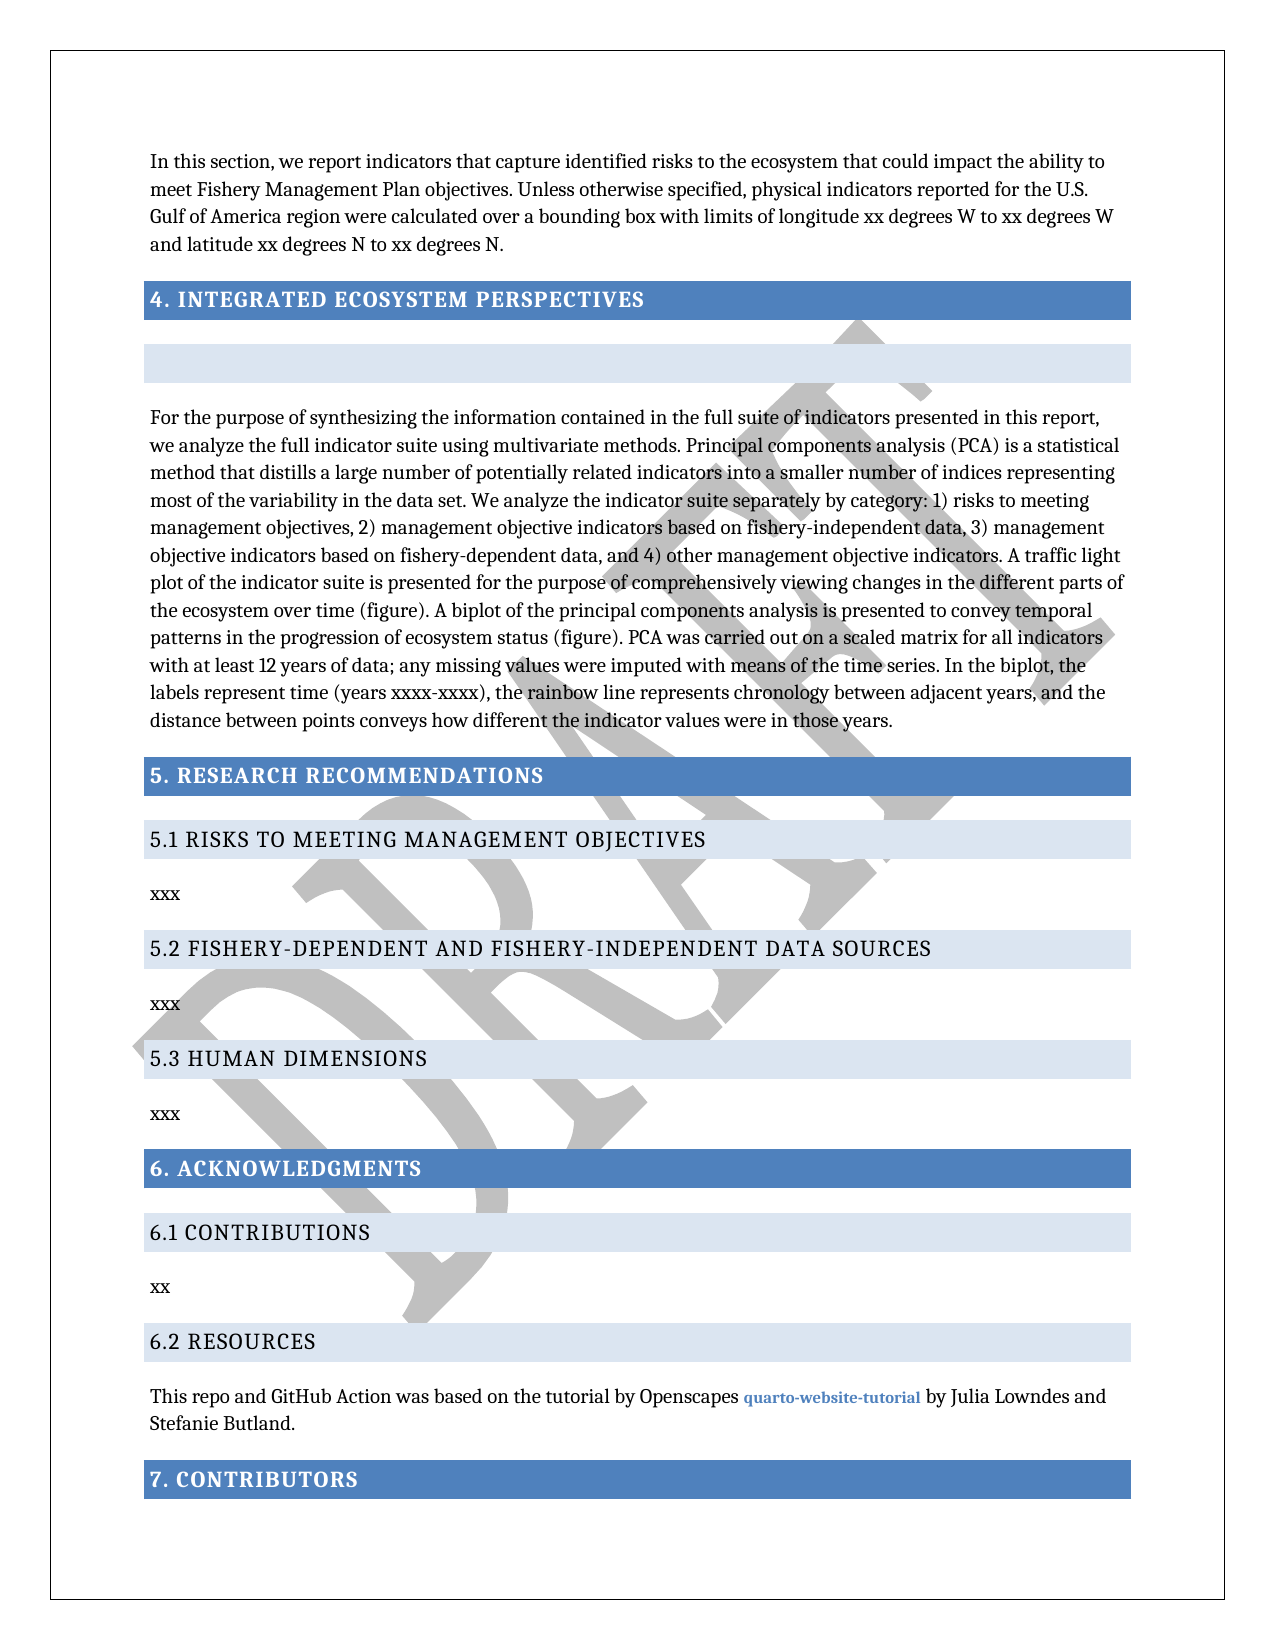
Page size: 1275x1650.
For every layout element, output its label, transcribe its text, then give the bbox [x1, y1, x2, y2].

subtitle 6. Acknowledgments [150, 1156, 1125, 1182]
text xxx [150, 1101, 1125, 1125]
text For the purpose of synthesizing the information contained in the full suite of indicators presented in this report, we analyze the full indicator suite using multivariate methods. Principal components analysis (PCA) is a statistical method that distills a large number of potentially related indicators into a smaller number of indices representing most of the variability in the data set. We analyze the indicator suite separately by category: 1) risks to meeting management objectives, 2) management objective indicators based on fishery-independent data, 3) management objective indicators based on fishery-dependent data, and 4) other management objective indicators. A traffic light plot of the indicator suite is presented for the purpose of comprehensively viewing changes in the different parts of the ecosystem over time (figure). A biplot of the principal components analysis is presented to convey temporal patterns in the progression of ecosystem status (figure). PCA was carried out on a scaled matrix for all indicators with at least 12 years of data; any missing values were imputed with means of the time series. In the biplot, the labels represent time (years xxxx-xxxx), the rainbow line represents chronology between adjacent years, and the distance between points conveys how different the indicator values were in those years. [150, 406, 1125, 732]
subtitle 5.3 Human dimensions [150, 1046, 1125, 1072]
subtitle 4. Integrated ecosystem perspectives [150, 287, 1125, 313]
text In this section, we report indicators that capture identified risks to the ecosystem that could impact the ability to meet Fishery Management Plan objectives. Unless otherwise specified, physical indicators reported for the U.S. Gulf of America region were calculated over a bounding box with limits of longitude xx degrees W to xx degrees W and latitude xx degrees N to xx degrees N. [150, 150, 1125, 256]
text xxx [150, 882, 1125, 906]
text This repo and GitHub Action was based on the tutorial by Openscapes quarto-website-tutorial by Julia Lowndes and Stefanie Butland. [150, 1384, 1125, 1436]
subtitle 5.1 Risks to meeting management objectives [150, 826, 1125, 853]
subtitle 7. Contributors [150, 1466, 1125, 1493]
subtitle 5. Research recommendations [150, 763, 1125, 789]
subtitle 6.2 Resources [150, 1329, 1125, 1356]
subtitle 5.2 Fishery-dependent and fishery-independent data sources [150, 936, 1125, 963]
text xxx [150, 991, 1125, 1015]
text xx [150, 1274, 1125, 1298]
subtitle 6.1 Contributions [150, 1219, 1125, 1246]
